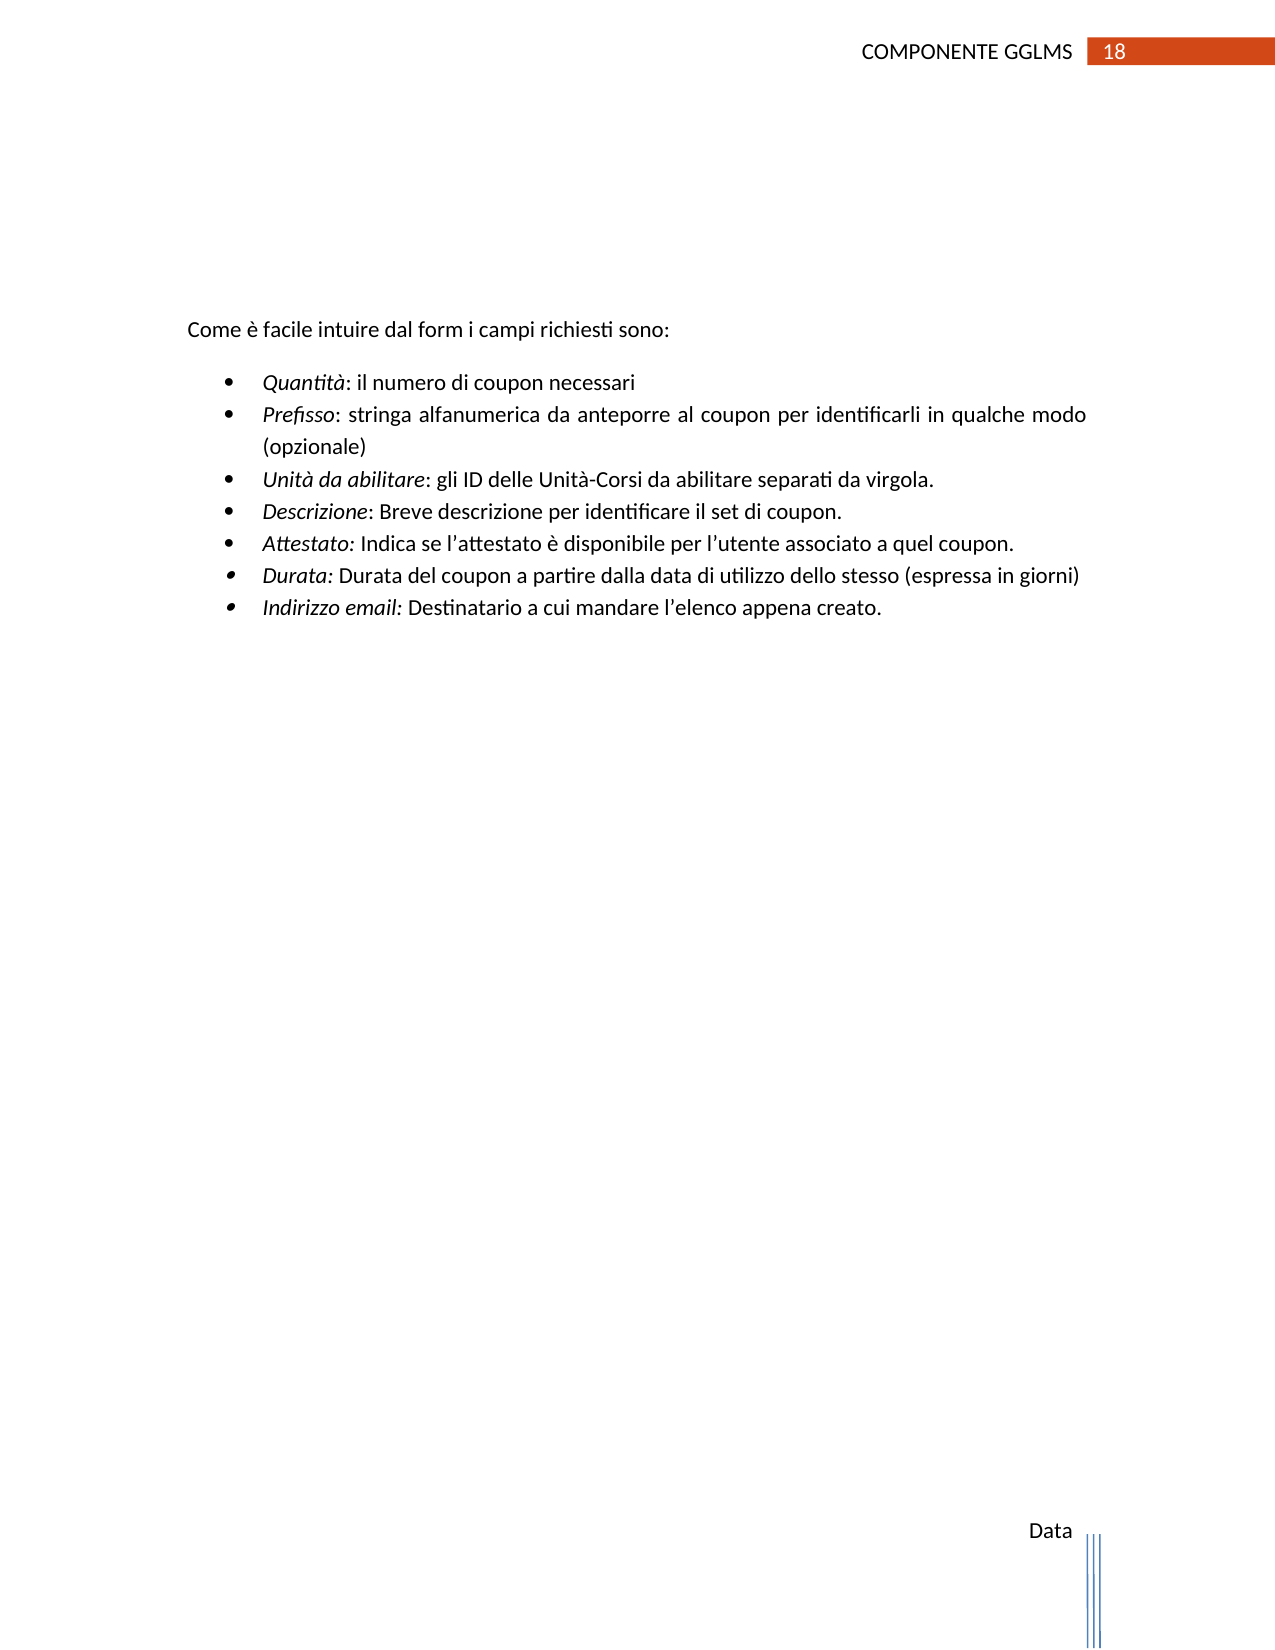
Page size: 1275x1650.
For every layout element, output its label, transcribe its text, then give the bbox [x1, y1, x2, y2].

list Durata: Durata del coupon a partire dalla data di utilizzo dello stesso (espressa in giorni) [225, 561, 1087, 589]
list Indirizzo email: Destinatario a cui mandare l’elenco appena creato. [225, 593, 1087, 621]
list Attestato: Indica se l’attestato è disponibile per l’utente associato a quel coupon. [225, 529, 1087, 557]
list Unità da abilitare: gli ID delle Unità-Corsi da abilitare separati da virgola. [225, 465, 1087, 493]
list Prefisso: stringa alfanumerica da anteporre al coupon per identificarli in qualche modo (opzionale) [225, 400, 1087, 461]
list Descrizione: Breve descrizione per identificare il set di coupon. [225, 497, 1087, 525]
text Come è facile intuire dal form i campi richiesti sono: [187, 315, 1087, 343]
list Quantità: il numero di coupon necessari [225, 368, 1087, 396]
